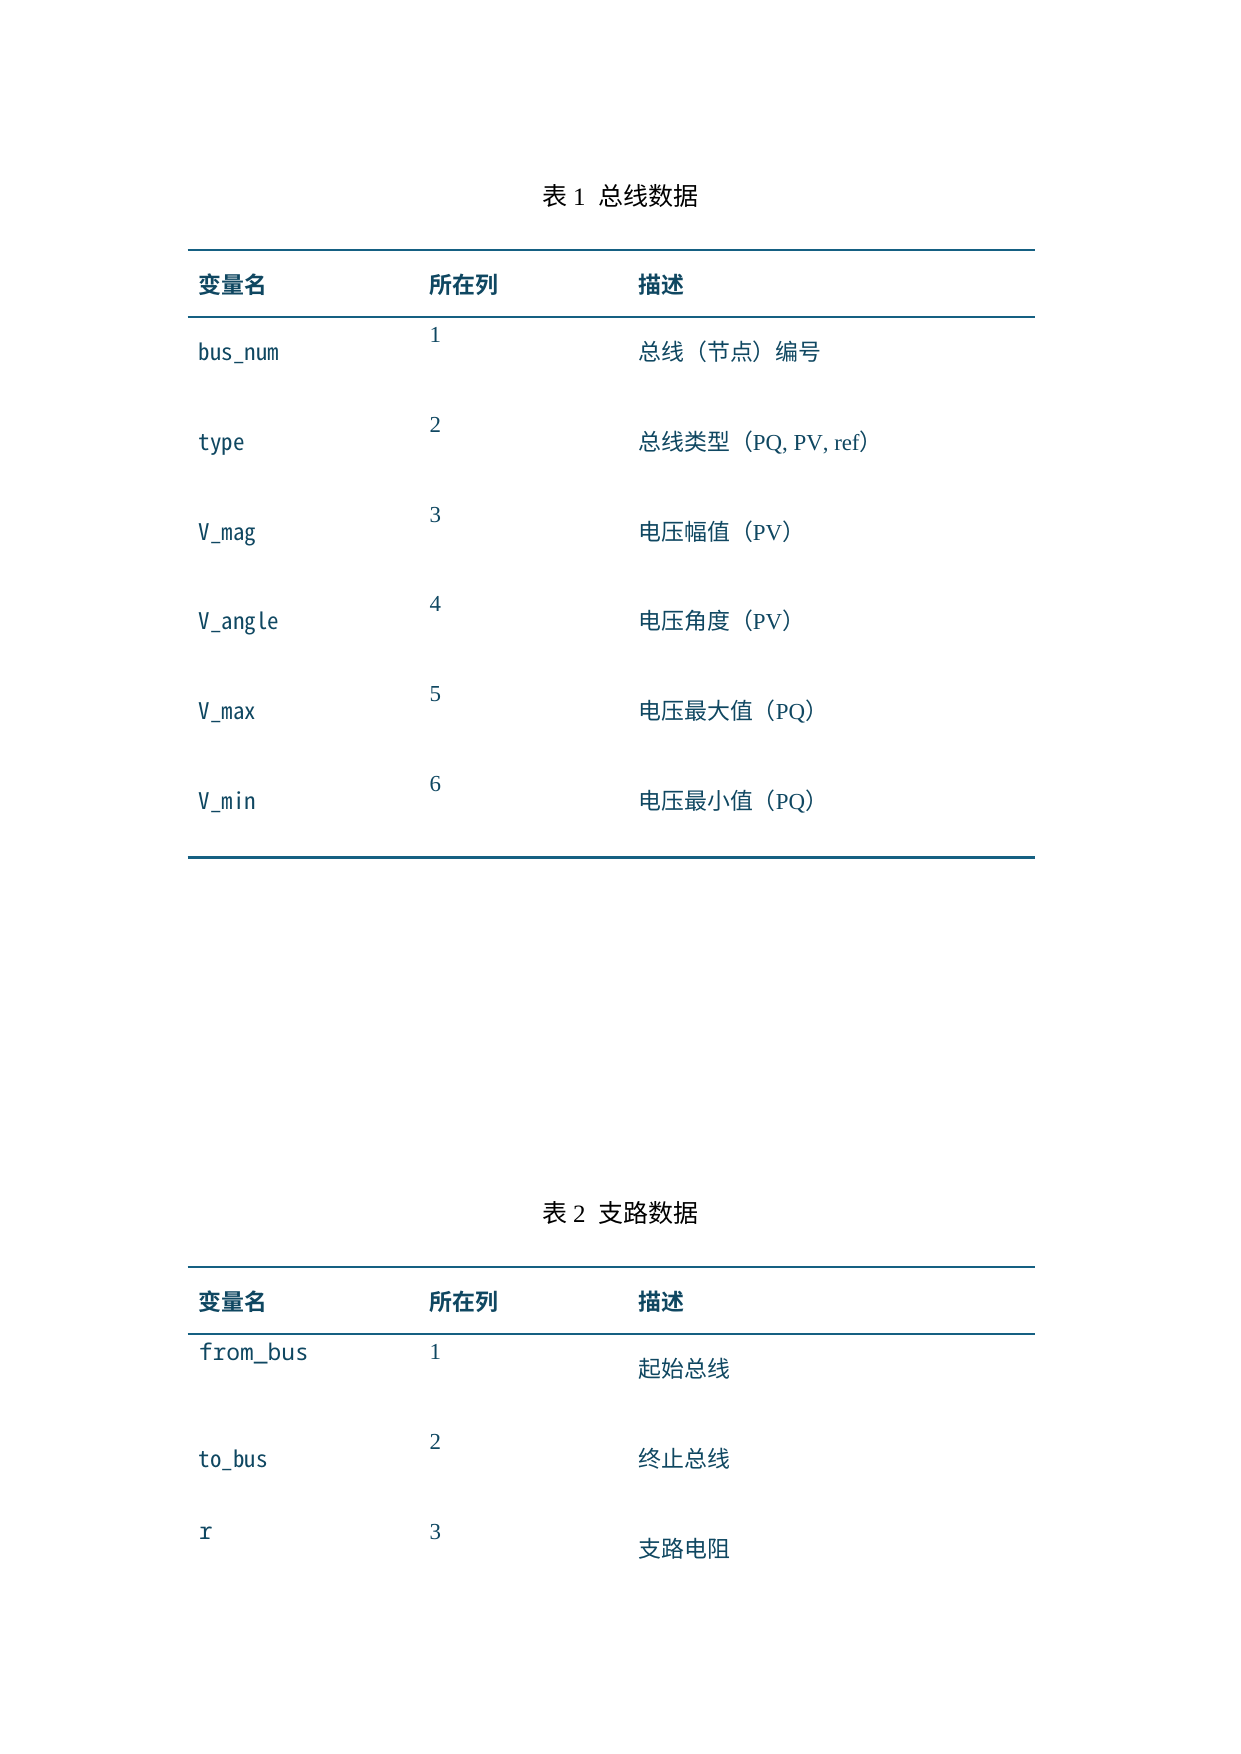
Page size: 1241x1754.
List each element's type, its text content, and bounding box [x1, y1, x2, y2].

table_cell 2 [418, 408, 627, 498]
text 表 2 支路数据 [187, 1179, 1053, 1244]
table_cell to_bus [188, 1425, 418, 1515]
table_cell type [188, 408, 418, 498]
table_cell 总线类型（PQ, PV, ref） [627, 408, 1035, 498]
text 表 1 总线数据 [187, 162, 1053, 227]
table_cell 电压最大值（PQ） [627, 677, 1035, 767]
table_cell 3 [418, 498, 627, 587]
table_cell 起始总线 [627, 1335, 1035, 1425]
table_header 描述 [627, 251, 1035, 316]
table_header 变量名 [188, 1268, 418, 1333]
table_cell V_min [188, 767, 418, 856]
table_cell 电压最小值（PQ） [627, 767, 1035, 856]
table_cell 1 [418, 1335, 627, 1425]
table_cell V_mag [188, 498, 418, 587]
table_cell 支路电阻 [627, 1515, 1035, 1580]
table_cell 2 [418, 1425, 627, 1515]
table_cell 6 [418, 767, 627, 856]
table_cell 4 [418, 587, 627, 677]
table_cell 总线（节点）编号 [627, 318, 1035, 408]
table_header 描述 [627, 1268, 1035, 1333]
table_cell 5 [418, 677, 627, 767]
table_cell 电压幅值（PV） [627, 498, 1035, 587]
table_cell bus_num [188, 318, 418, 408]
table_cell V_max [188, 677, 418, 767]
table_cell from_bus [188, 1335, 418, 1425]
table_cell 终止总线 [627, 1425, 1035, 1515]
table_cell 3 [418, 1515, 627, 1580]
table_header 所在列 [418, 1268, 627, 1333]
table_header 所在列 [418, 251, 627, 316]
table_cell V_angle [188, 587, 418, 677]
table_cell 电压角度（PV） [627, 587, 1035, 677]
table_cell r [188, 1515, 418, 1580]
table_cell 1 [418, 318, 627, 408]
table_header 变量名 [188, 251, 418, 316]
